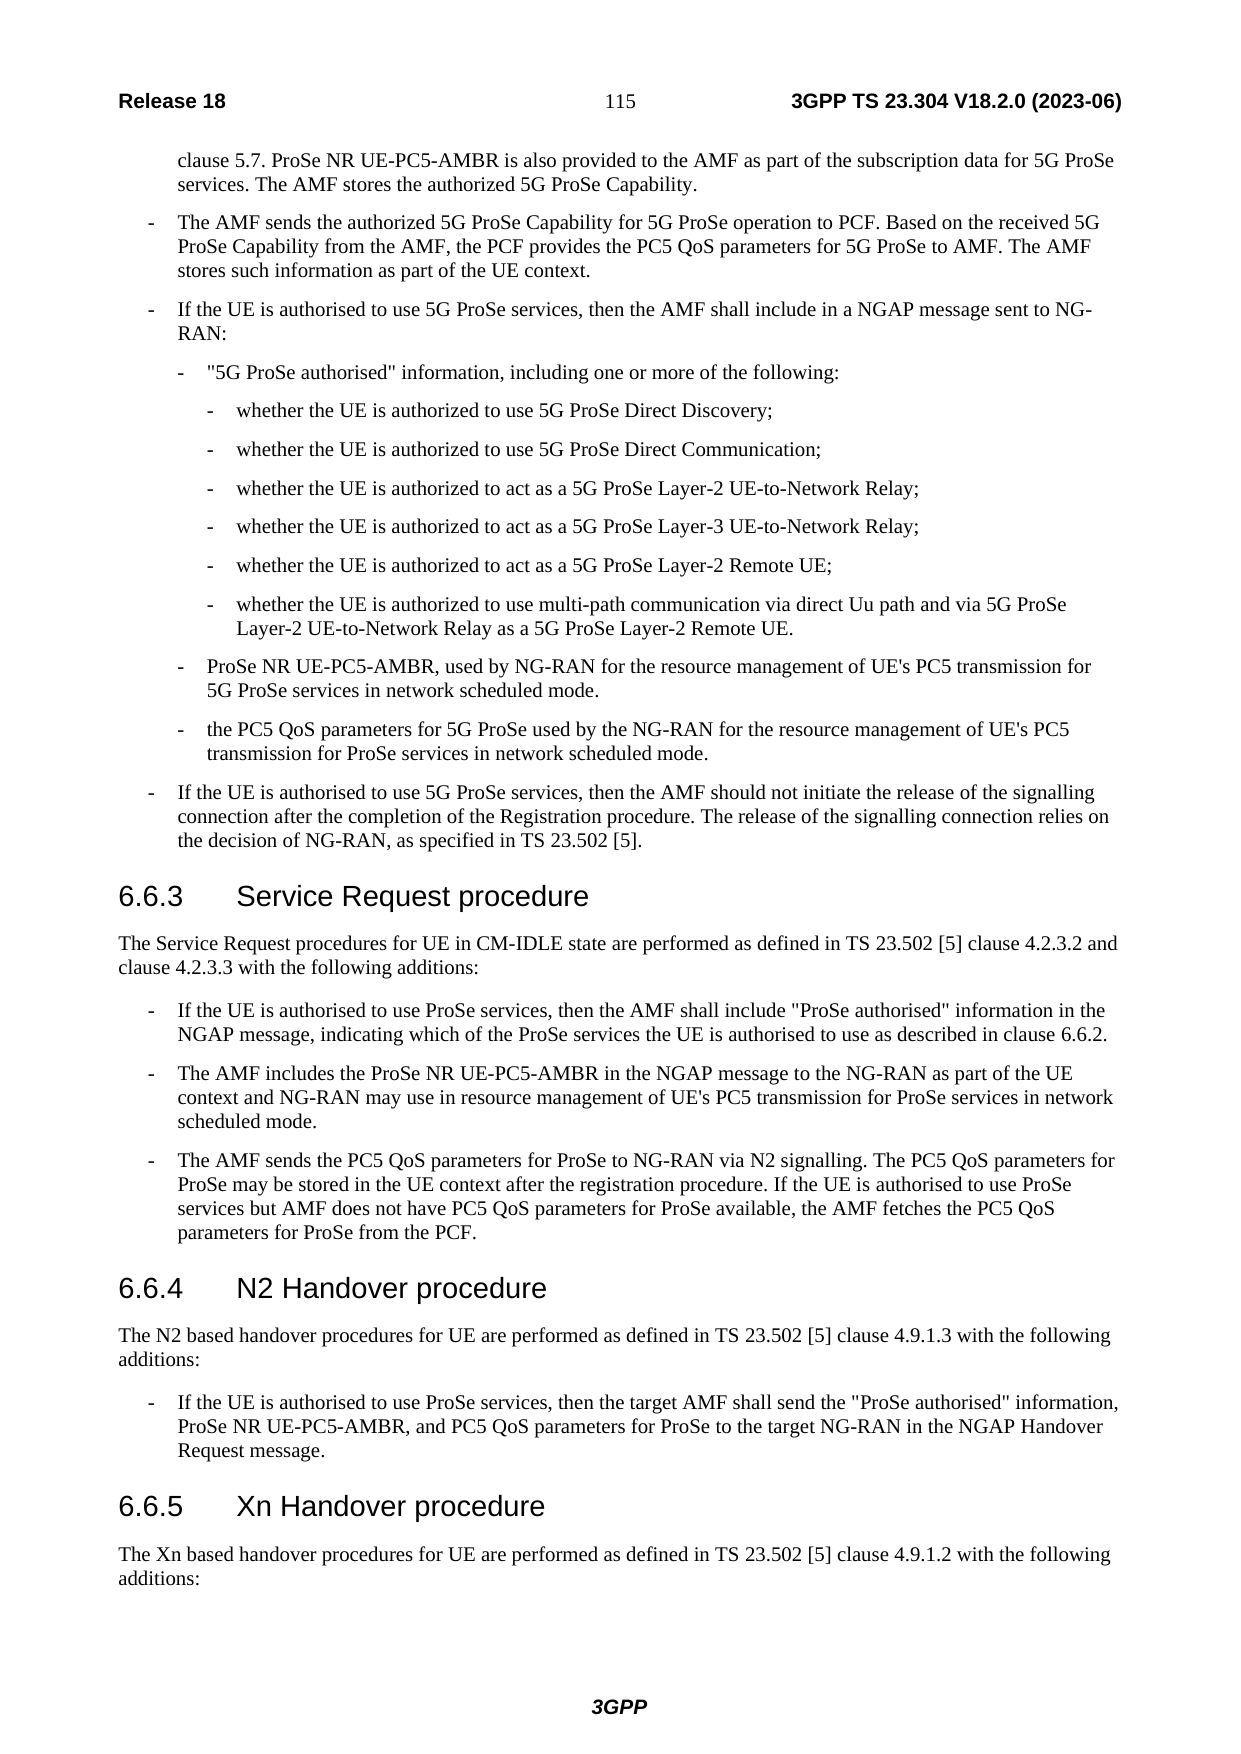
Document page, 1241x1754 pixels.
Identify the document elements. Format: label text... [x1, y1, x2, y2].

text - The AMF sends the authorized 5G ProSe Capability for 5G ProSe operation to PCF. Based on the received 5G ProSe Capability from the AMF, the PCF provides the PC5 QoS parameters for 5G ProSe to AMF. The AMF stores such information as part of the UE context. [148, 210, 1122, 282]
text - the PC5 QoS parameters for 5G ProSe used by the NG-RAN for the resource management of UE's PC5 transmission for ProSe services in network scheduled mode. [177, 717, 1122, 765]
text - whether the UE is authorized to use 5G ProSe Direct Discovery; [207, 398, 1122, 422]
text - The AMF sends the PC5 QoS parameters for ProSe to NG-RAN via N2 signalling. The PC5 QoS parameters for ProSe may be stored in the UE context after the registration procedure. If the UE is authorised to use ProSe services but AMF does not have PC5 QoS parameters for ProSe available, the AMF fetches the PC5 QoS parameters for ProSe from the PCF. [148, 1148, 1122, 1244]
text - whether the UE is authorized to act as a 5G ProSe Layer-2 UE-to-Network Relay; [207, 476, 1122, 500]
text The Xn based handover procedures for UE are performed as defined in TS 23.502 [5] clause 4.9.1.2 with the following additions: [118, 1542, 1122, 1590]
subtitle 6.6.4 N2 Handover procedure [118, 1271, 1122, 1304]
text - If the UE is authorised to use 5G ProSe services, then the AMF shall include in a NGAP message sent to NG-RAN: [148, 297, 1122, 345]
text - whether the UE is authorized to use 5G ProSe Direct Communication; [207, 437, 1122, 461]
text - "5G ProSe authorised" information, including one or more of the following: [177, 360, 1122, 384]
text - If the UE is authorised to use 5G ProSe services, then the AMF should not initiate the release of the signalling connection after the completion of the Registration procedure. The release of the signalling connection relies on the decision of NG-RAN, as specified in TS 23.502 [5]. [148, 780, 1122, 852]
subtitle 6.6.3 Service Request procedure [118, 879, 1122, 912]
text - If the UE is authorised to use ProSe services, then the AMF shall include "ProSe authorised" information in the NGAP message, indicating which of the ProSe services the UE is authorised to use as described in clause 6.6.2. [148, 998, 1122, 1046]
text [148, 147, 1122, 196]
text - whether the UE is authorized to use multi-path communication via direct Uu path and via 5G ProSe Layer-2 UE-to-Network Relay as a 5G ProSe Layer-2 Remote UE. [207, 592, 1122, 640]
text - whether the UE is authorized to act as a 5G ProSe Layer-3 UE-to-Network Relay; [207, 514, 1122, 538]
text - whether the UE is authorized to act as a 5G ProSe Layer-2 Remote UE; [207, 553, 1122, 577]
text - If the UE is authorised to use ProSe services, then the target AMF shall send the "ProSe authorised" information, ProSe NR UE-PC5-AMBR, and PC5 QoS parameters for ProSe to the target NG-RAN in the NGAP Handover Request message. [148, 1390, 1122, 1462]
text The N2 based handover procedures for UE are performed as defined in TS 23.502 [5] clause 4.9.1.3 with the following additions: [118, 1323, 1122, 1371]
text The Service Request procedures for UE in CM-IDLE state are performed as defined in TS 23.502 [5] clause 4.2.3.2 and clause 4.2.3.3 with the following additions: [118, 931, 1122, 979]
subtitle 6.6.5 Xn Handover procedure [118, 1489, 1122, 1523]
text - ProSe NR UE-PC5-AMBR, used by NG-RAN for the resource management of UE's PC5 transmission for 5G ProSe services in network scheduled mode. [177, 654, 1122, 702]
text - The AMF includes the ProSe NR UE-PC5-AMBR in the NGAP message to the NG-RAN as part of the UE context and NG-RAN may use in resource management of UE's PC5 transmission for ProSe services in network scheduled mode. [148, 1061, 1122, 1133]
